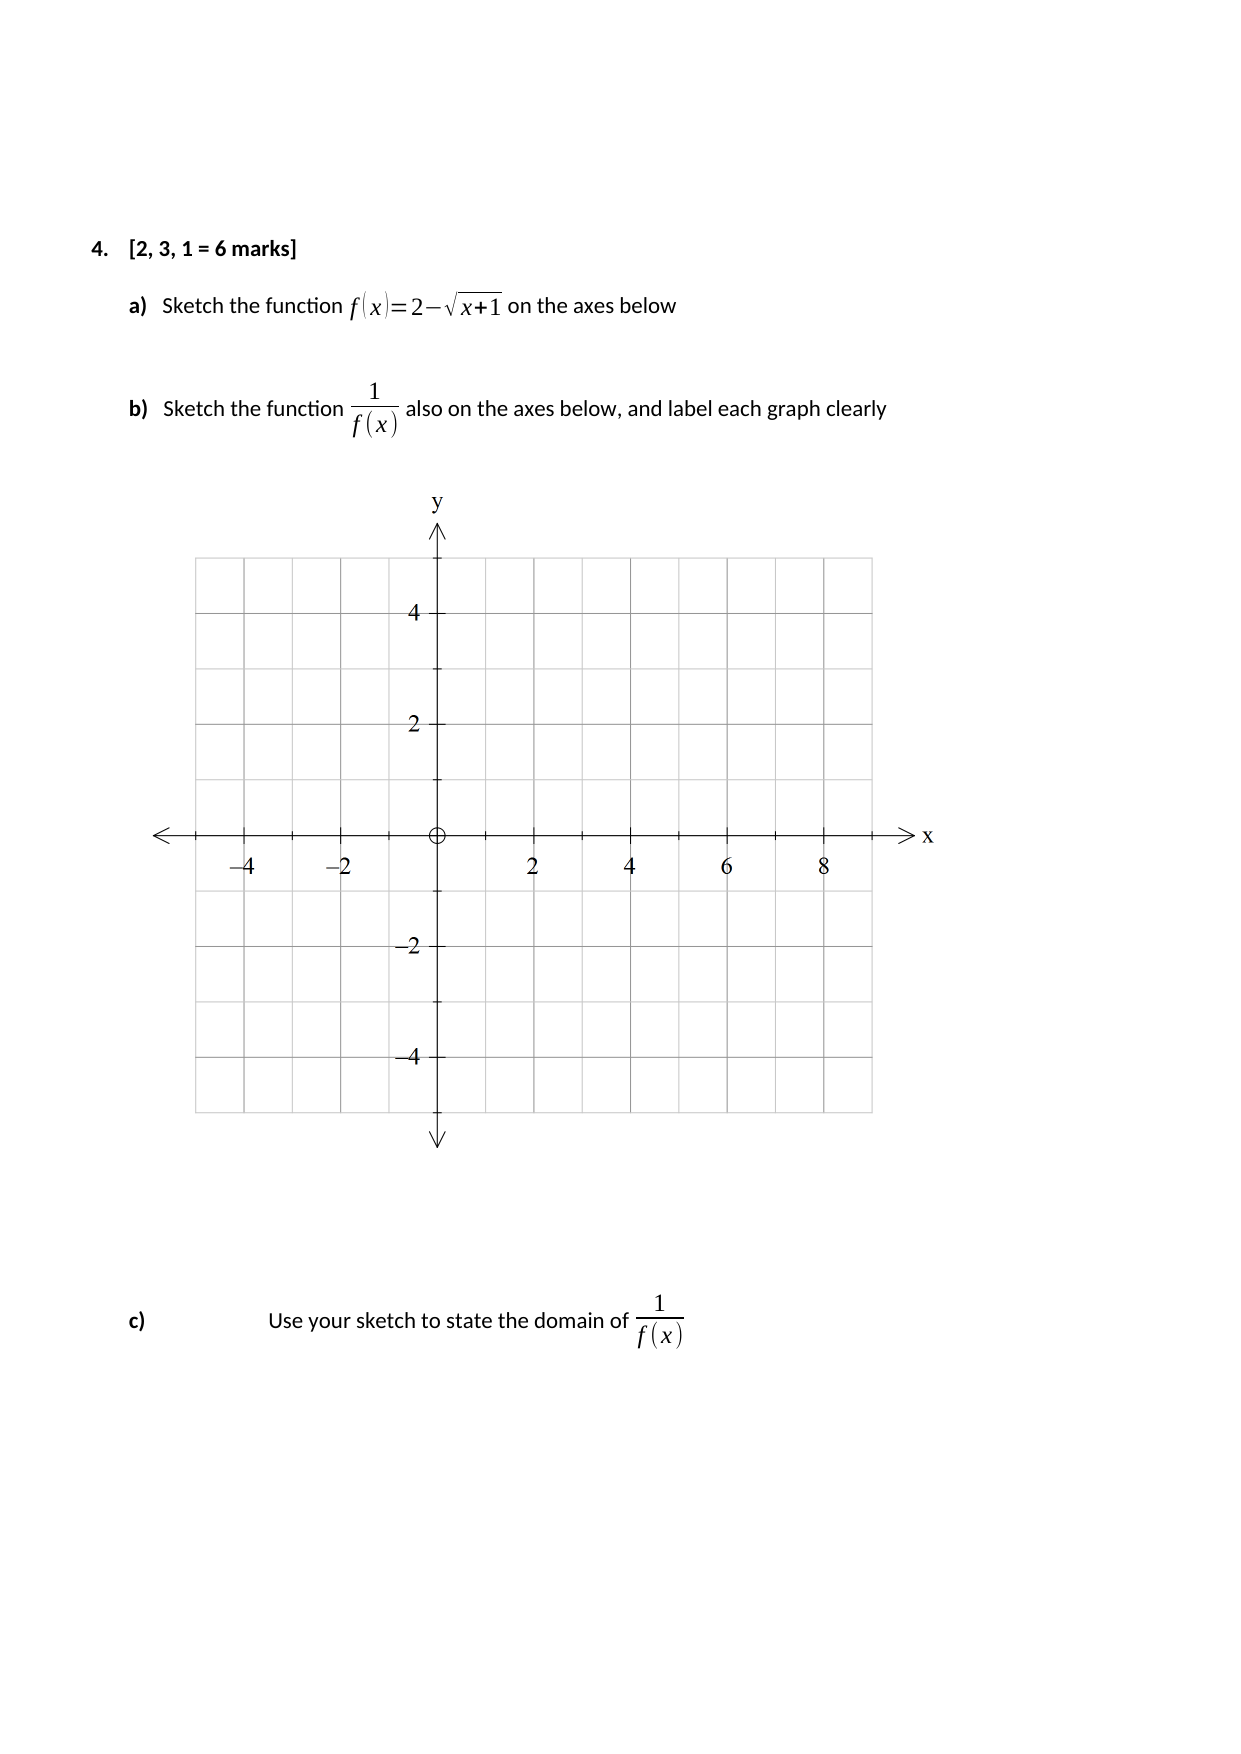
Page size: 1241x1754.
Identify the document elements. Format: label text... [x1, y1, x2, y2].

list b) Sketch the function also on the axes below, and label each graph clearly [128, 377, 1090, 439]
picture [150, 494, 936, 1150]
list [2, 3, 1 = 6 marks] [91, 234, 1090, 262]
list a) Sketch the function on the axes below [128, 290, 1090, 321]
list c) Use your sketch to state the domain of [128, 1289, 1090, 1351]
